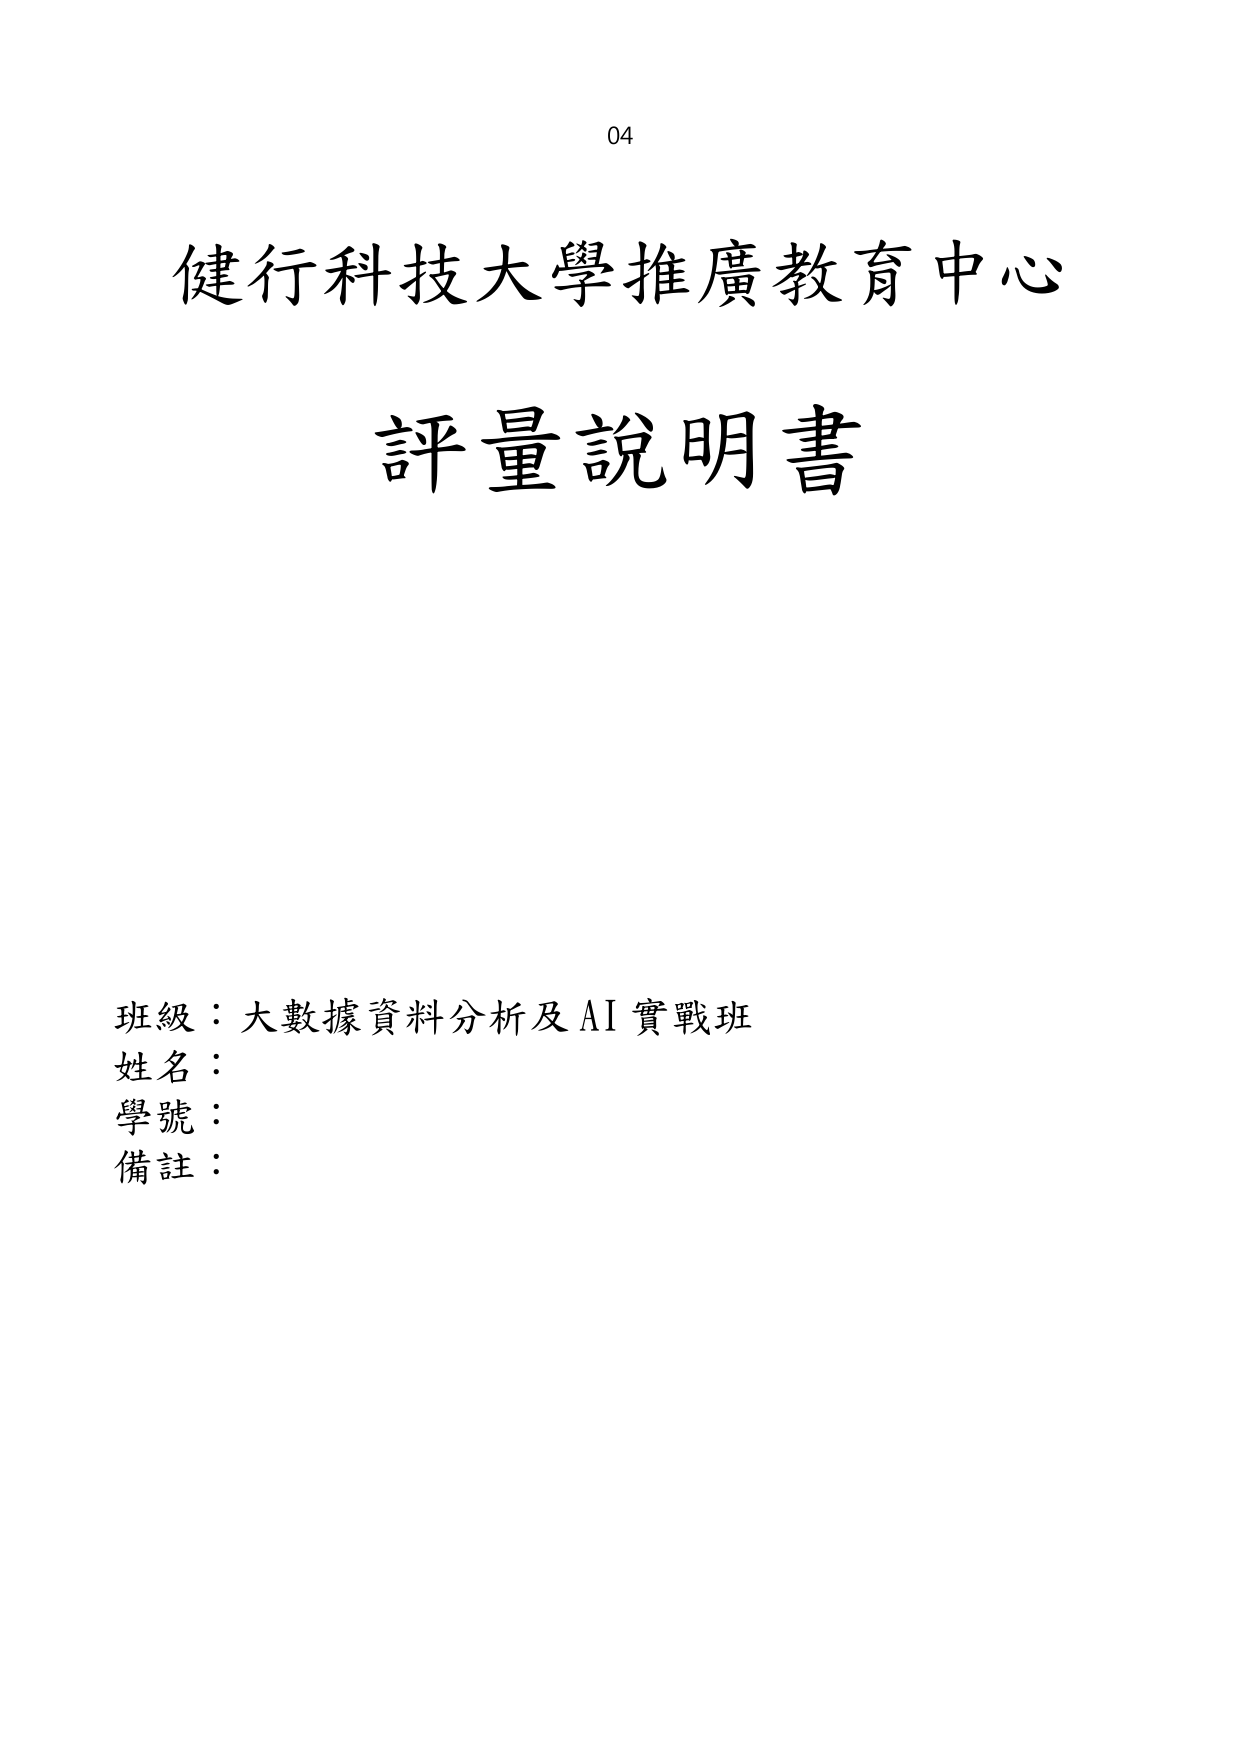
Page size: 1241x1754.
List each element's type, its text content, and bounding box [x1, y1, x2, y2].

text 學號： [112, 1087, 1128, 1137]
text 備註： [112, 1137, 1128, 1187]
text 評量說明書 [112, 393, 1128, 501]
text 姓名： [112, 1037, 1128, 1087]
text 班級：大數據資料分析及AI實戰班 [112, 987, 1128, 1037]
text 04 [112, 123, 1128, 150]
text 健行科技大學推廣教育中心 [112, 231, 1128, 312]
